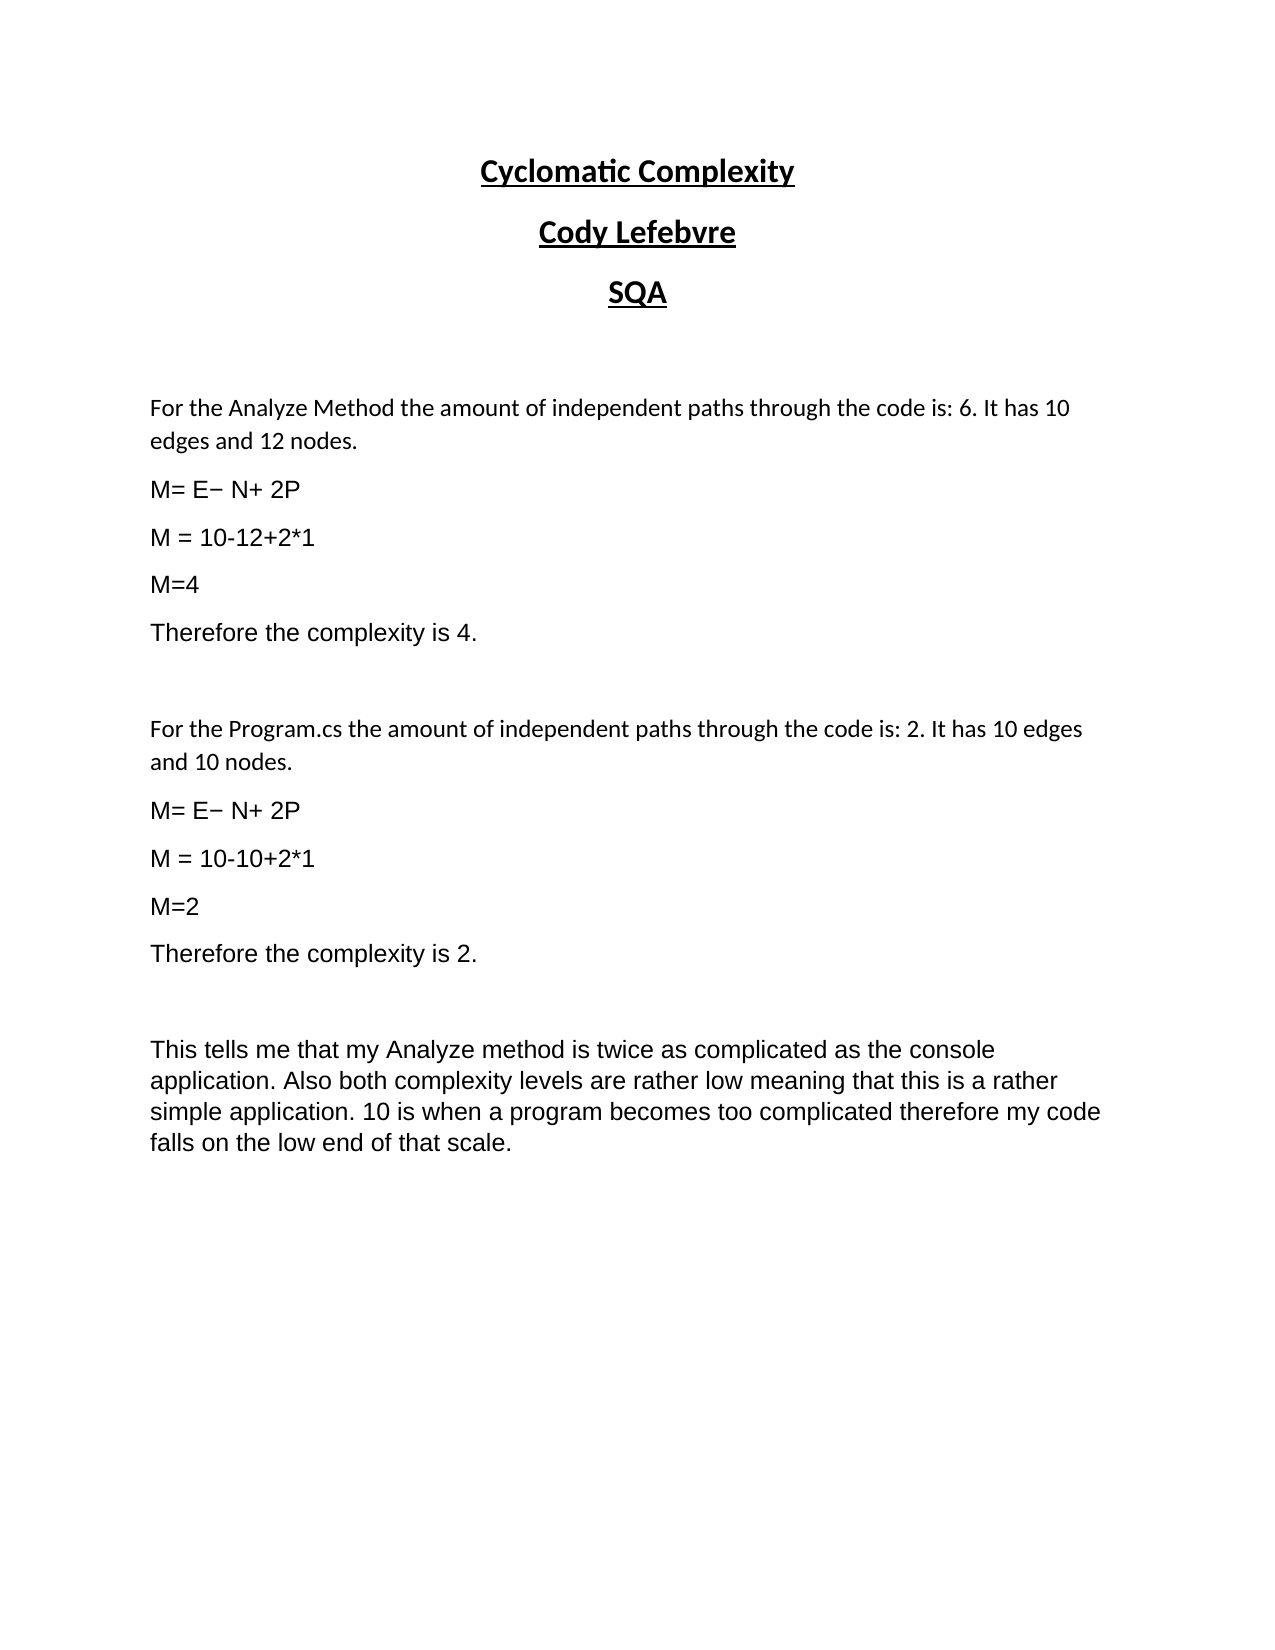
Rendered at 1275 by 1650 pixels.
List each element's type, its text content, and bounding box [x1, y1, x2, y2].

text SQA [150, 271, 1125, 312]
text Cody Lefebvre [150, 211, 1125, 251]
text Therefore the complexity is 4. [150, 618, 1125, 647]
text Cyclomatic Complexity [150, 150, 1125, 191]
text M= E− N+ 2P [150, 796, 1125, 825]
text M=2 [150, 891, 1125, 920]
text This tells me that my Analyze method is twice as complicated as the console application. Also both complexity levels are rather low meaning that this is a rather simple application. 10 is when a program becomes too complicated therefore my code falls on the low end of that scale. [150, 1034, 1125, 1156]
text M = 10-12+2*1 [150, 523, 1125, 551]
text M=4 [150, 570, 1125, 599]
text For the Analyze Method the amount of independent paths through the code is: 6. It has 10 edges and 12 nodes. [150, 392, 1125, 456]
text For the Program.cs the amount of independent paths through the code is: 2. It has 10 edges and 10 nodes. [150, 713, 1125, 777]
text M= E− N+ 2P [150, 475, 1125, 504]
text M = 10-10+2*1 [150, 844, 1125, 872]
text Therefore the complexity is 2. [150, 939, 1125, 968]
